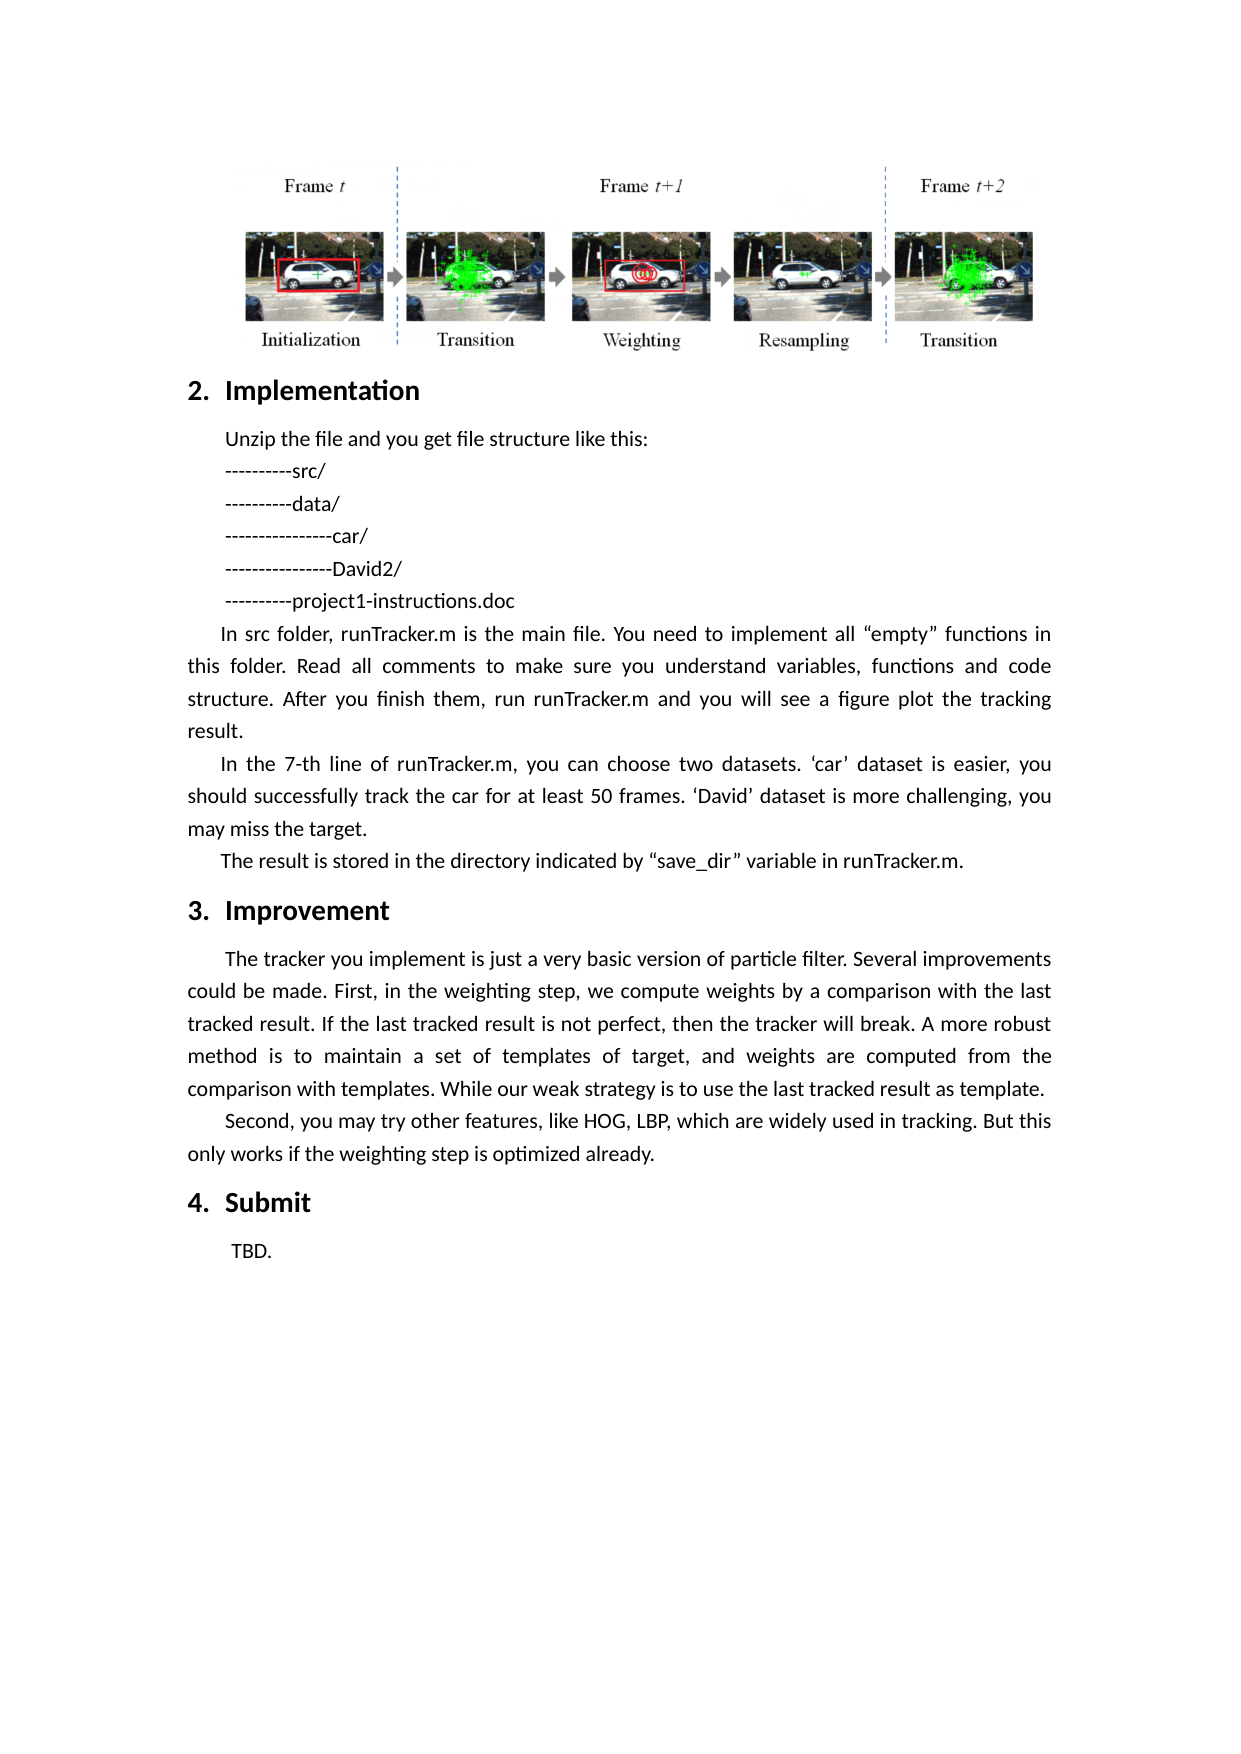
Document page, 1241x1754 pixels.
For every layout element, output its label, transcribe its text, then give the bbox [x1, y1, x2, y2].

list ----------src/ [225, 454, 1053, 487]
list ----------project1-instructions.doc [225, 584, 1053, 617]
list Unzip the file and you get file structure like this: [225, 422, 1053, 454]
list ----------------car/ [225, 519, 1053, 552]
list ----------------David2/ [225, 552, 1053, 584]
picture [236, 162, 1042, 352]
text The tracker you implement is just a very basic version of particle filter. Several improvements could be made. First, in the weighting step, we compute weights by a comparison with the last tracked result. If the last tracked result is not perfect, then the tracker will break. A more robust method is to maintain a set of templates of target, and weights are computed from the comparison with templates. While our weak strategy is to use the last tracked result as template. [187, 942, 1053, 1104]
text In src folder, runTracker.m is the main file. You need to implement all “empty” functions in this folder. Read all comments to make sure you understand variables, functions and code structure. After you finish them, run runTracker.m and you will see a figure plot the tracking result. [187, 617, 1053, 747]
list Implementation [187, 357, 1053, 422]
list ----------data/ [225, 487, 1053, 519]
list Improvement [187, 877, 1053, 942]
text TBD. [187, 1234, 1053, 1267]
text In the 7-th line of runTracker.m, you can choose two datasets. ‘car’ dataset is easier, you should successfully track the car for at least 50 frames. ‘David’ dataset is more challenging, you may miss the target. [187, 747, 1053, 844]
list Submit [187, 1169, 1053, 1234]
text Second, you may try other features, like HOG, LBP, which are widely used in tracking. But this only works if the weighting step is optimized already. [187, 1104, 1053, 1169]
text The result is stored in the directory indicated by “save_dir” variable in runTracker.m. [187, 844, 1053, 877]
